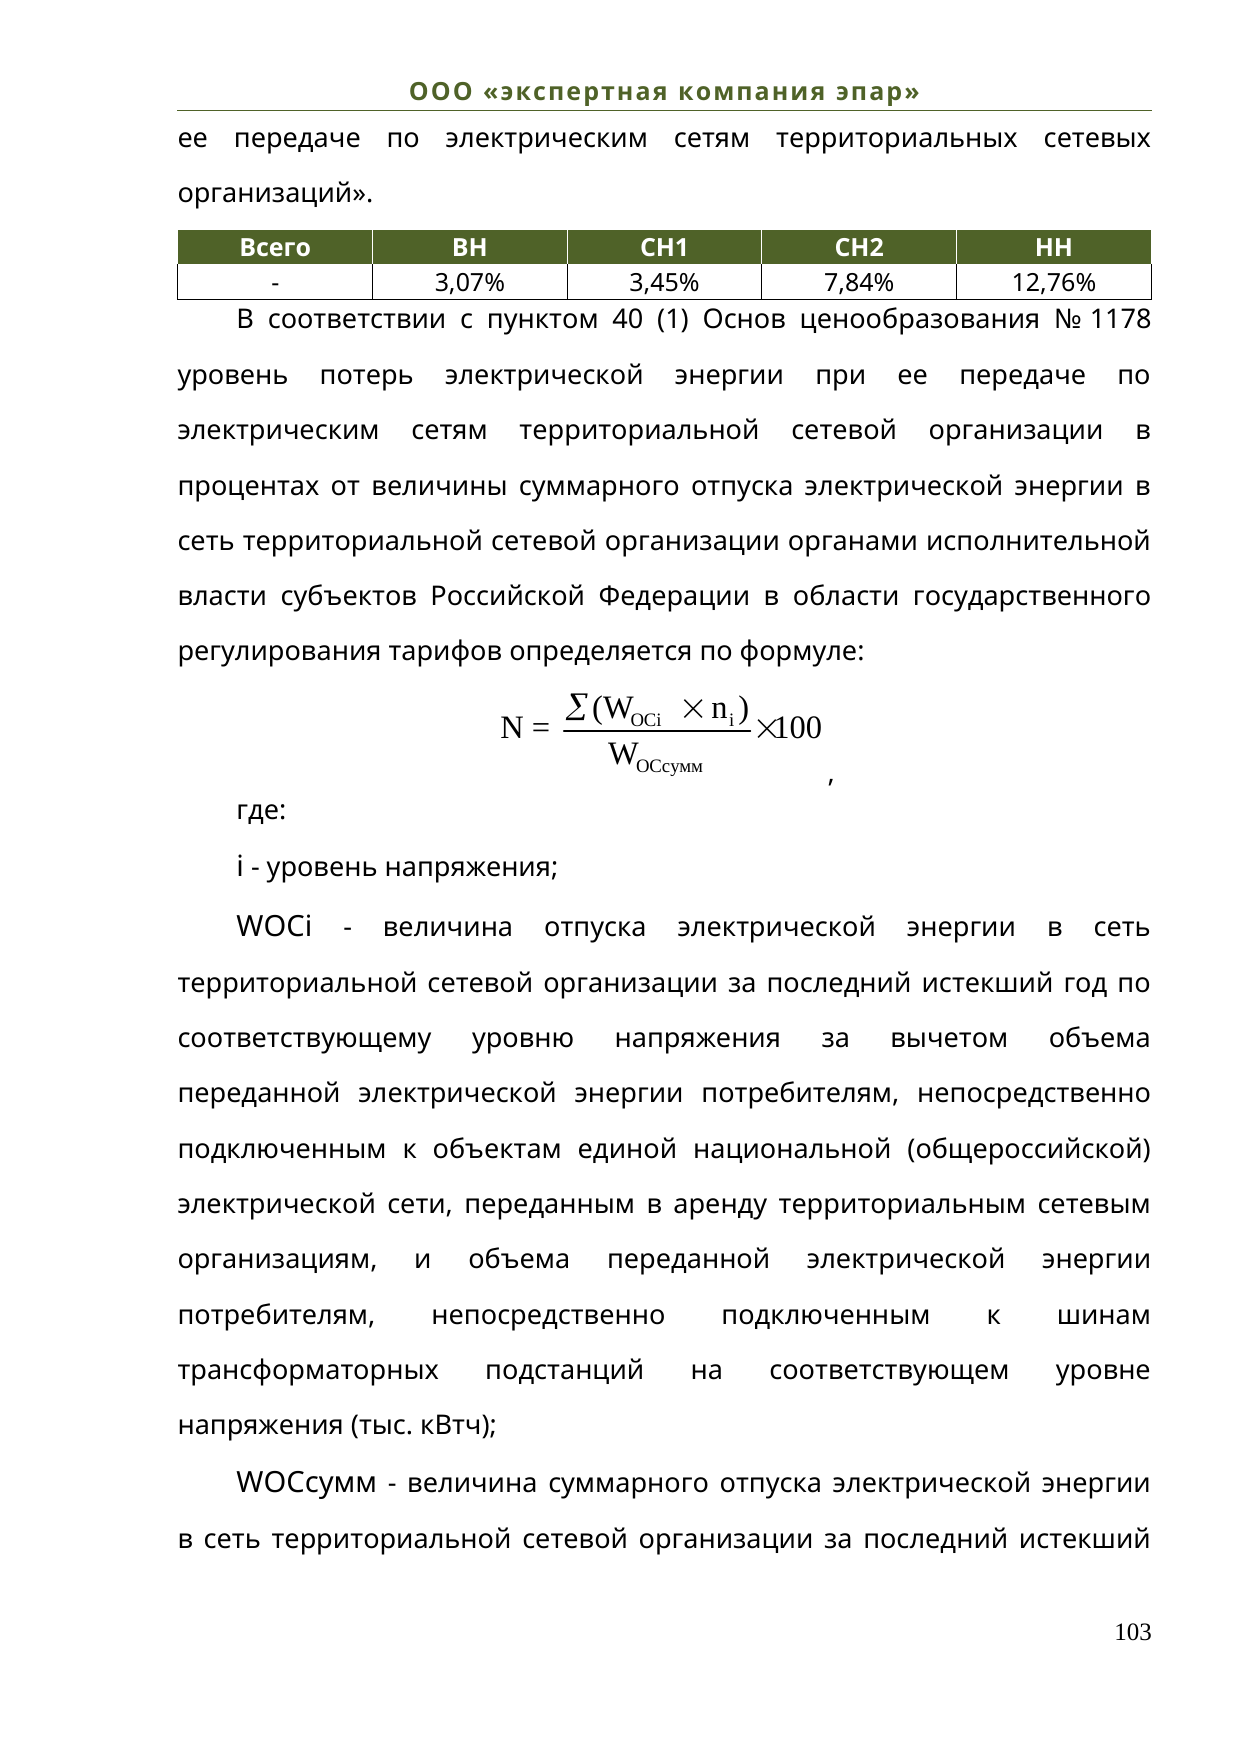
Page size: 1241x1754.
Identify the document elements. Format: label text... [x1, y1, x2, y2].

table_cell 12,76% [957, 265, 1151, 299]
table_cell 3,07% [373, 265, 567, 299]
table_header НН [957, 230, 1151, 264]
table_header ВН [373, 230, 567, 264]
table_cell 3,45% [568, 265, 761, 299]
table_header СН2 [762, 230, 956, 264]
table_header Всего [178, 230, 372, 264]
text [177, 118, 1152, 210]
table_header СН1 [568, 230, 761, 264]
text В соответствии с пунктом 40 (1) Основ ценообразования № 1178 уровень потерь электрической энергии при ее передаче по электрическим сетям территориальной сетевой организации в процентах от величины суммарного отпуска электрической энергии в сеть территориальной сетевой организации органами исполнительной власти субъектов Российской Федерации в области государственного регулирования тарифов определяется по формуле: [177, 300, 1152, 669]
text i - уровень напряжения; [177, 846, 1152, 885]
table_cell - [178, 265, 372, 299]
text , [177, 687, 1152, 790]
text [177, 1461, 1152, 1556]
table_cell 7,84% [762, 265, 956, 299]
text где: [177, 790, 1152, 827]
text WОСi - величина отпуска электрической энергии в сеть территориальной сетевой организации за последний истекший год по соответствующему уровню напряжения за вычетом объема переданной электрической энергии потребителям, непосредственно подключенным к объектам единой национальной (общероссийской) электрической сети, переданным в аренду территориальным сетевым организациям, и объема переданной электрической энергии потребителям, непосредственно подключенным к шинам трансформаторных подстанций на соответствующем уровне напряжения (тыс. кВтч); [177, 905, 1152, 1443]
